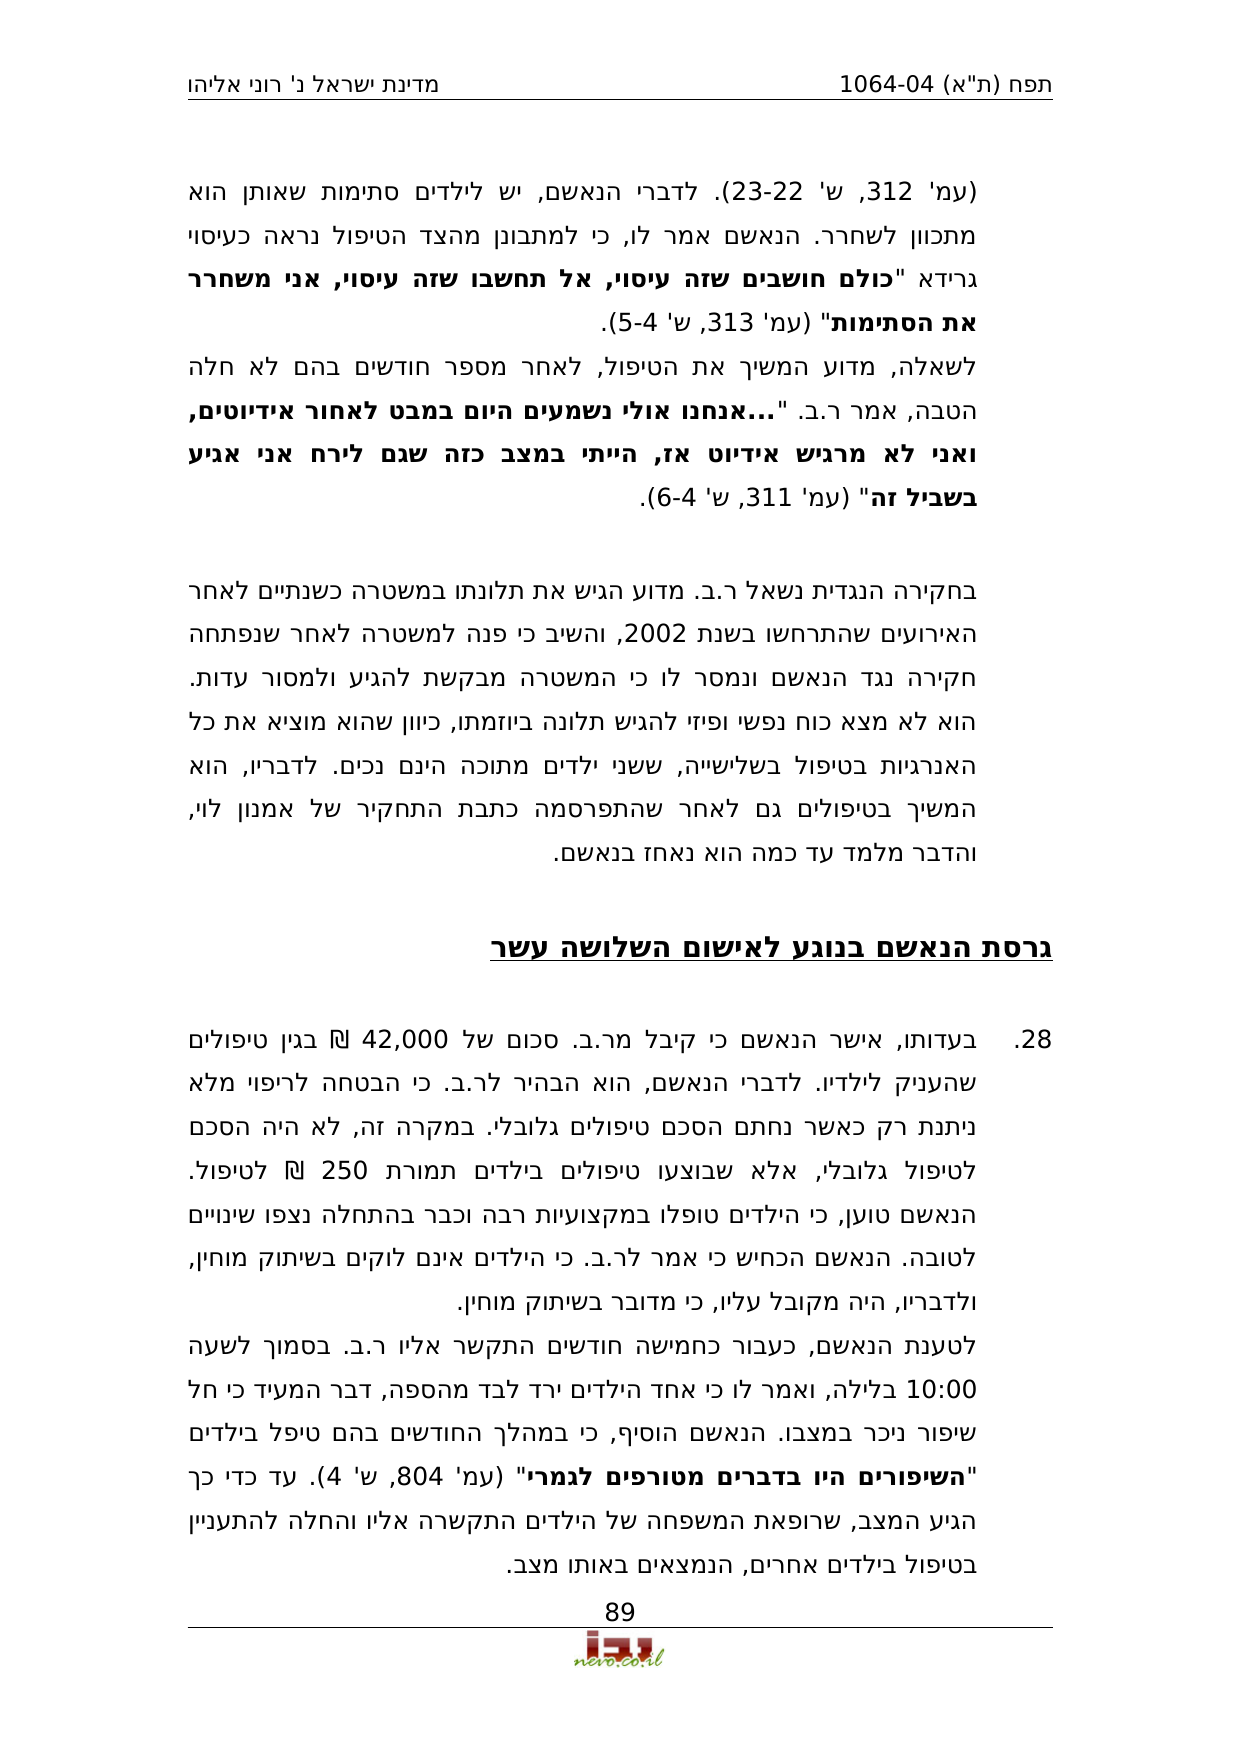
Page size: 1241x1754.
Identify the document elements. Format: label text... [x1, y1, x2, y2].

text 28. בעדותו, אישר הנאשם כי קיבל מר.ב. סכום של 42,000 ₪ בגין טיפולים שהעניק לילדיו. לדברי הנאשם, הוא הבהיר לר.ב. כי הבטחה לריפוי מלא ניתנת רק כאשר נחתם הסכם טיפולים גלובלי. במקרה זה, לא היה הסכם לטיפול גלובלי, אלא שבוצעו טיפולים בילדים תמורת 250 ₪ לטיפול. הנאשם טוען, כי הילדים טופלו במקצועיות רבה וכבר בהתחלה נצפו שינויים לטובה. הנאשם הכחיש כי אמר לר.ב. כי הילדים אינם לוקים בשיתוק מוחין, ולדבריו, היה מקובל עליו, כי מדובר בשיתוק מוחין. [187, 1025, 1053, 1316]
text לטענת הנאשם, כעבור כחמישה חודשים התקשר אליו ר.ב. בסמוך לשעה 10:00 בלילה, ואמר לו כי אחד הילדים ירד לבד מהספה, דבר המעיד כי חל שיפור ניכר במצבו. הנאשם הוסיף, כי במהלך החודשים בהם טיפל בילדים "השיפורים היו בדברים מטורפים לגמרי" (עמ' 804, ש' 4). עד כדי כך הגיע המצב, שרופאת המשפחה של הילדים התקשרה אליו והחלה להתעניין בטיפול בילדים אחרים, הנמצאים באותו מצב. [187, 1331, 1053, 1579]
text גרסת הנאשם בנוגע לאישום השלושה עשר [187, 931, 1053, 965]
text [187, 177, 1053, 338]
text לשאלה, מדוע המשיך את הטיפול, לאחר מספר חודשים בהם לא חלה הטבה, אמר ר.ב. "...אנחנו אולי נשמעים היום במבט לאחור אידיוטים, ואני לא מרגיש אידיוט אז, הייתי במצב כזה שגם לירח אני אגיע בשביל זה" (עמ' 311, ש' 6-4). [187, 352, 1053, 513]
picture [574, 1630, 666, 1668]
text בחקירה הנגדית נשאל ר.ב. מדוע הגיש את תלונתו במשטרה כשנתיים לאחר האירועים שהתרחשו בשנת 2002, והשיב כי פנה למשטרה לאחר שנפתחה חקירה נגד הנאשם ונמסר לו כי המשטרה מבקשת להגיע ולמסור עדות. הוא לא מצא כוח נפשי ופיזי להגיש תלונה ביוזמתו, כיוון שהוא מוציא את כל האנרגיות בטיפול בשלישייה, ששני ילדים מתוכה הינם נכים. לדבריו, הוא המשיך בטיפולים גם לאחר שהתפרסמה כתבת התחקיר של אמנון לוי, והדבר מלמד עד כמה הוא נאחז בנאשם. [187, 576, 1053, 867]
